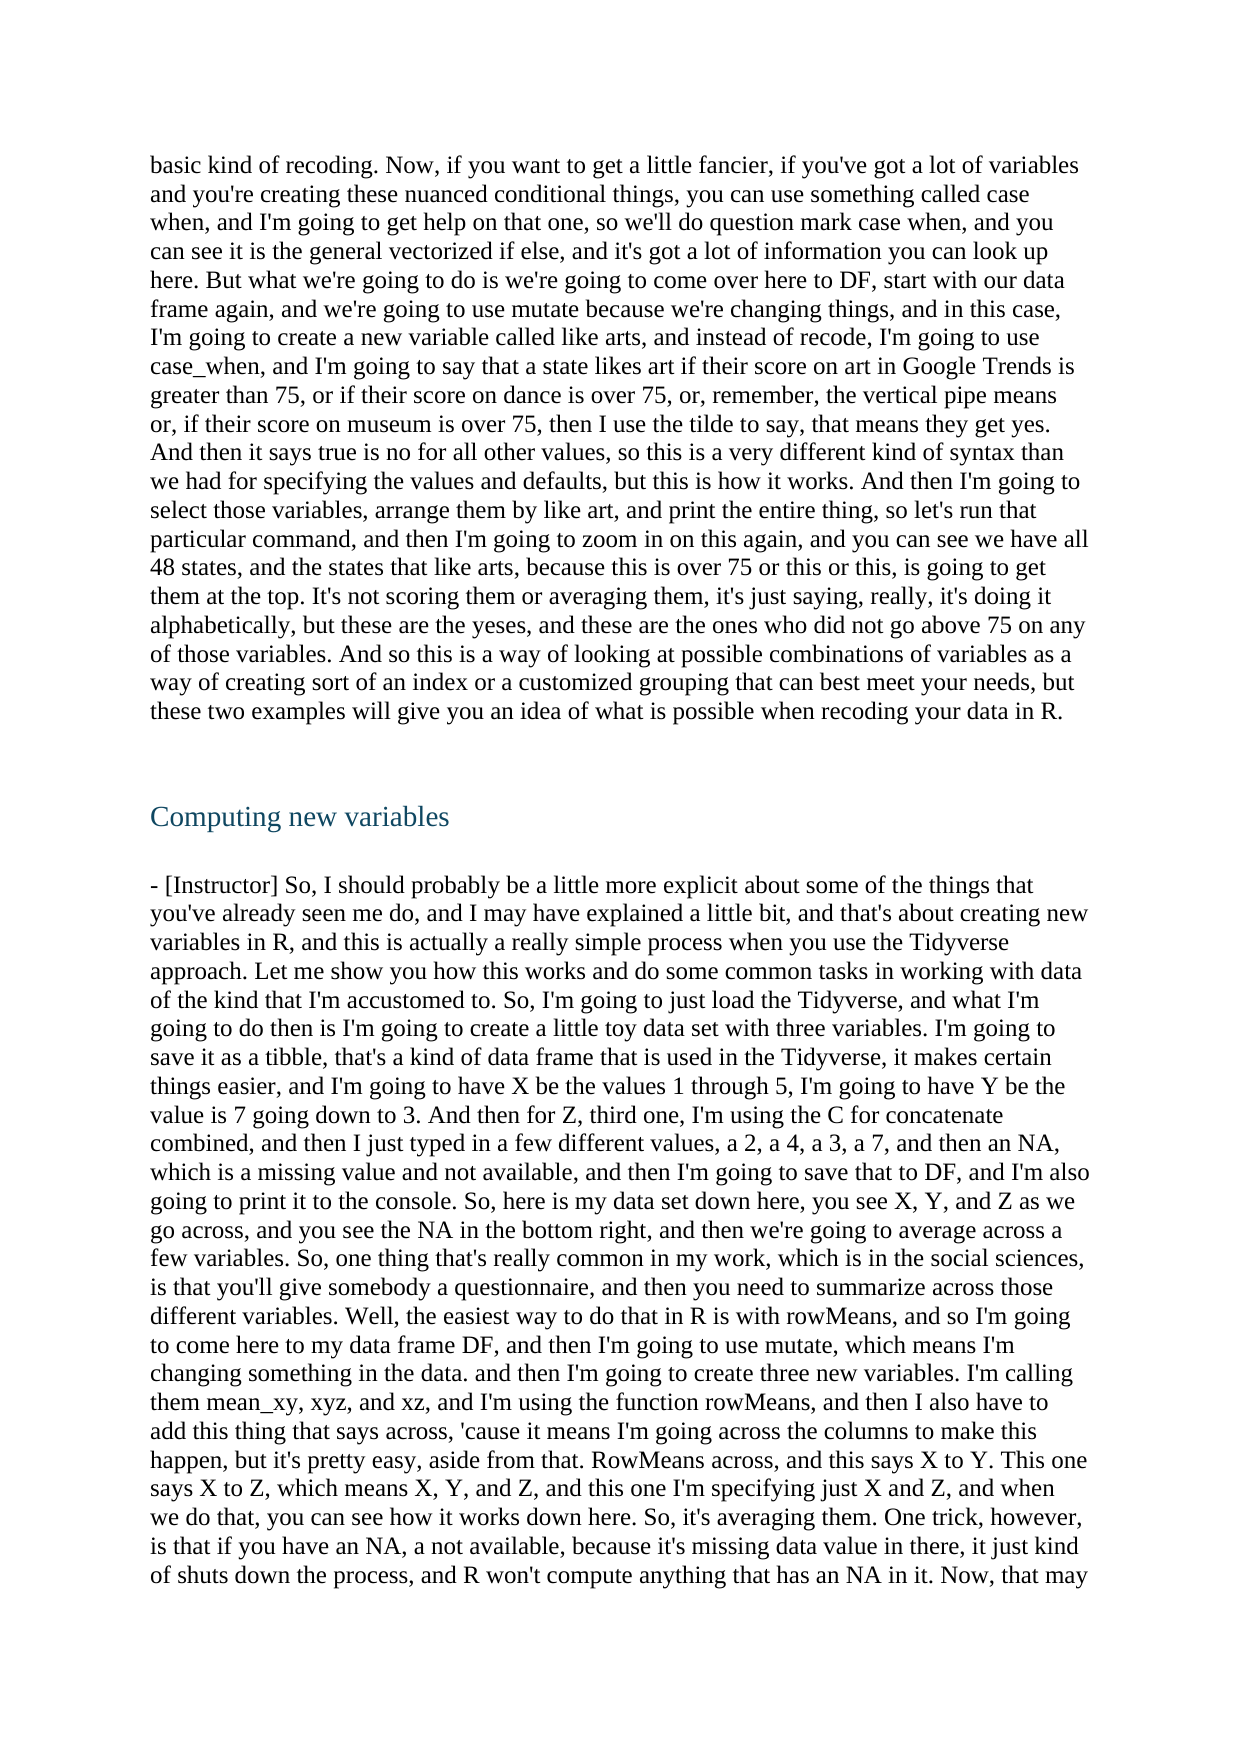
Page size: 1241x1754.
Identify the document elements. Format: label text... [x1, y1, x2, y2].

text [150, 870, 1090, 1588]
subtitle Computing new variables [150, 799, 1090, 833]
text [150, 150, 1090, 725]
